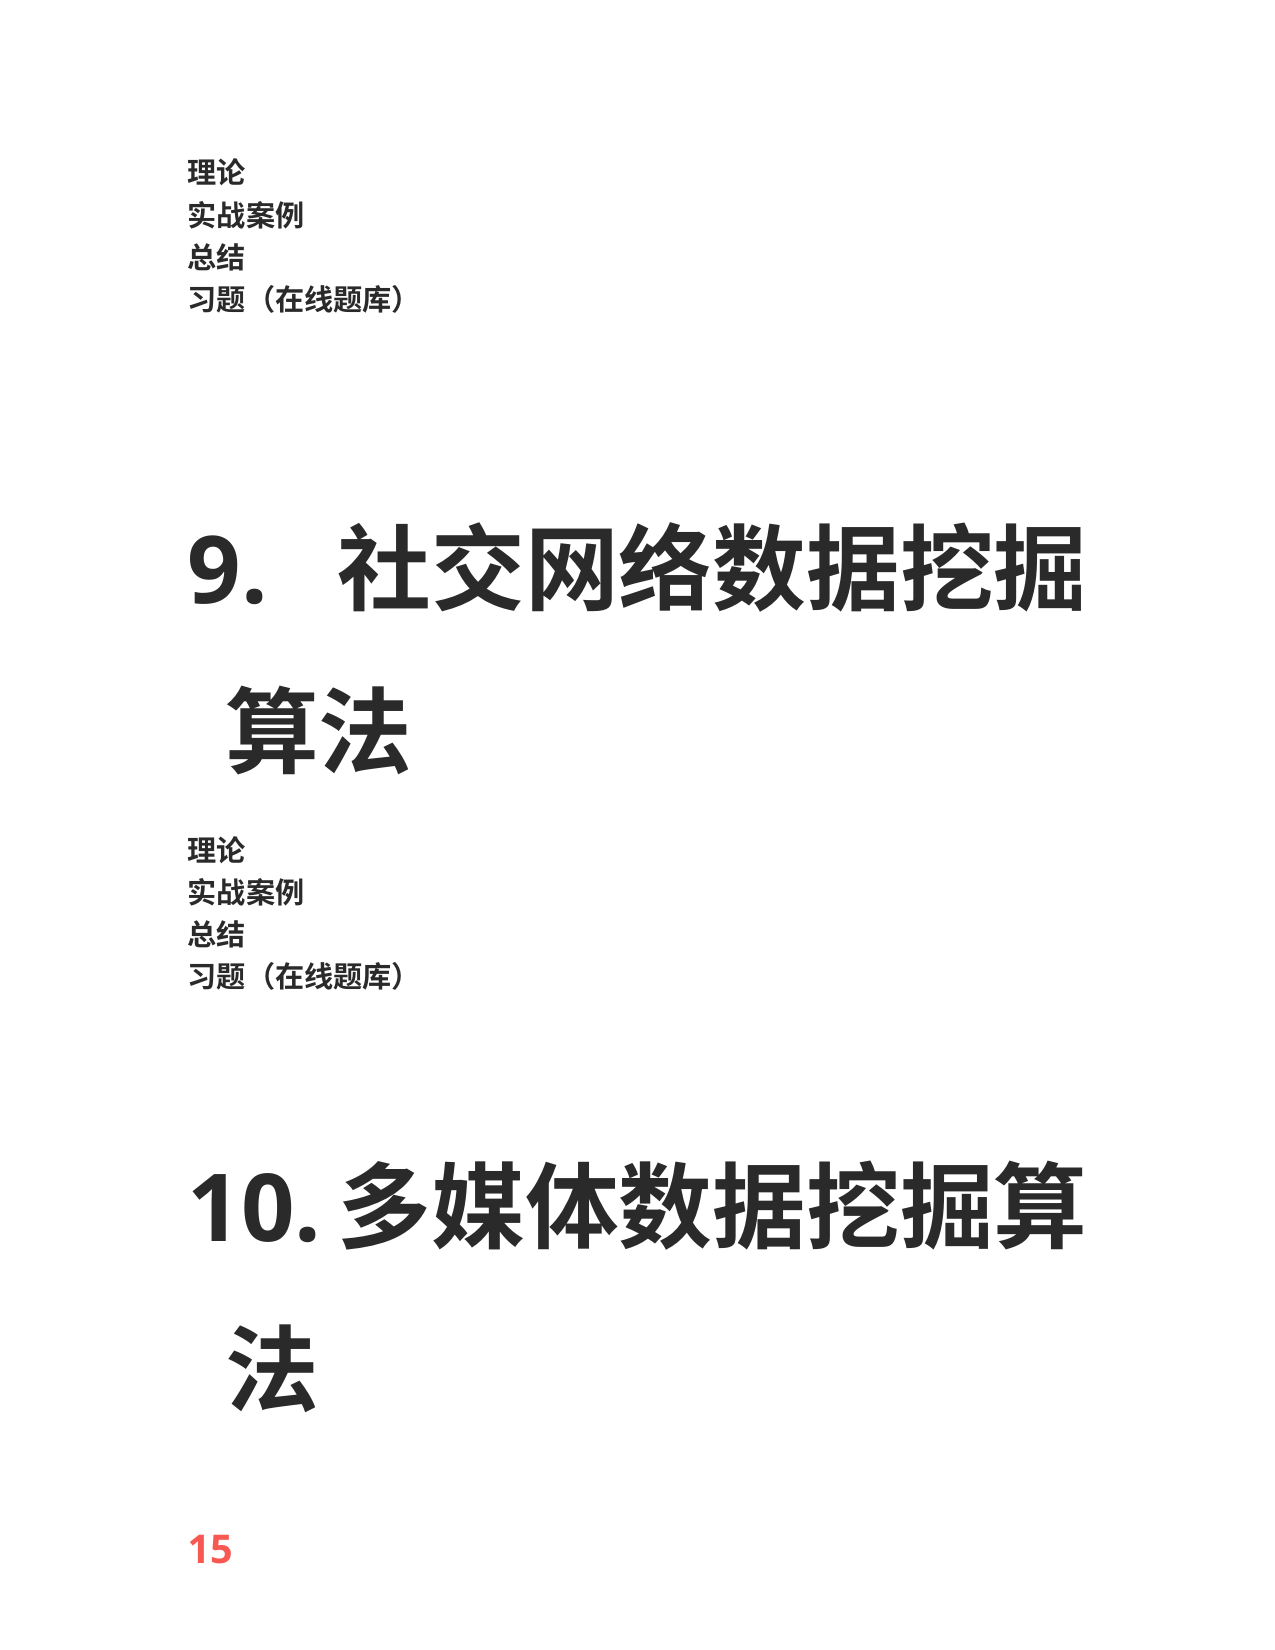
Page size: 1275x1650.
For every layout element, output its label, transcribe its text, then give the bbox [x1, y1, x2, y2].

subtitle 习题（在线题库） [187, 277, 1087, 319]
subtitle 总结 [187, 912, 1087, 954]
subtitle 理论 [187, 150, 1087, 192]
subtitle 实战案例 [187, 869, 1087, 912]
subtitle 多媒体数据挖掘算法 [187, 1132, 1087, 1431]
subtitle 习题（在线题库） [187, 954, 1087, 996]
subtitle 总结 [187, 234, 1087, 277]
subtitle 社交网络数据挖掘算法 [187, 495, 1087, 794]
subtitle 理论 [187, 827, 1087, 869]
subtitle 实战案例 [187, 192, 1087, 234]
